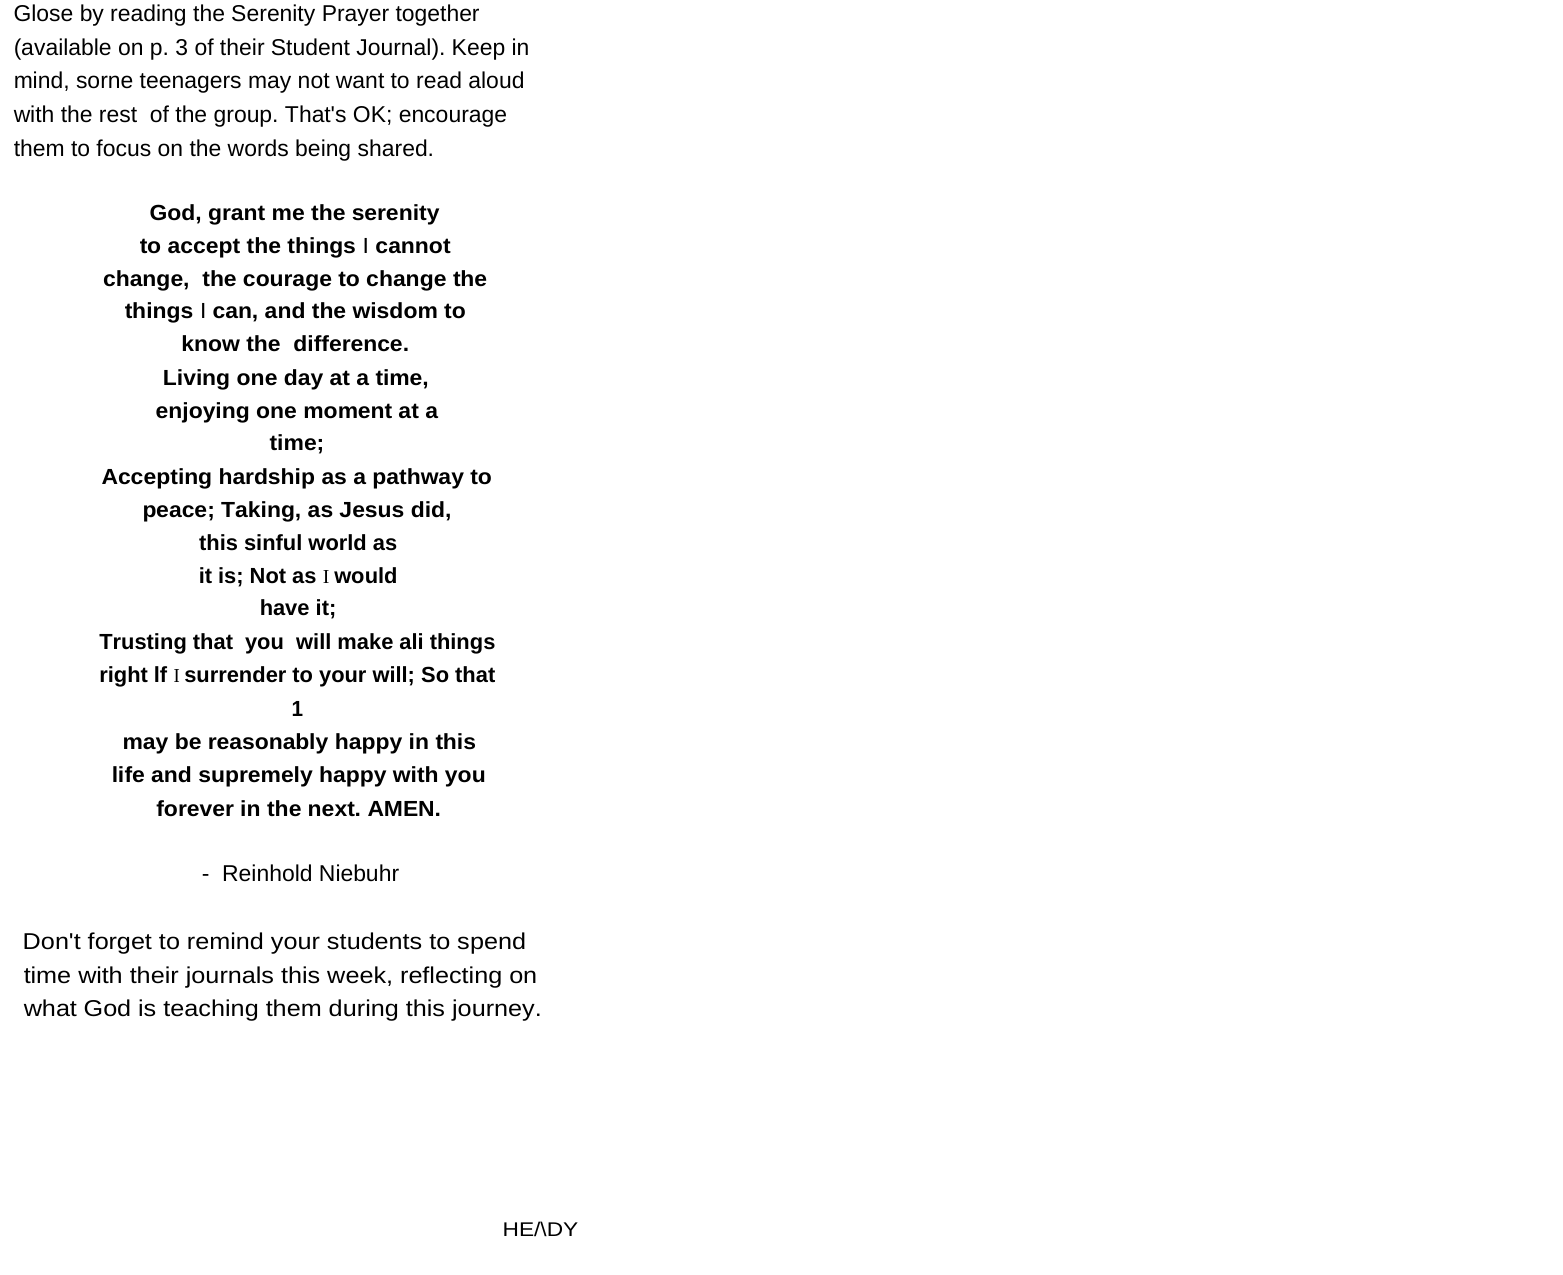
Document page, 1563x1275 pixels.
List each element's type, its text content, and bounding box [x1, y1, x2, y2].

text HE/\DY [0, 1218, 578, 1241]
text Trusting that you will make ali things right lf I surrender to your will; So that 1 [91, 628, 503, 721]
text - Reinhold Niebuhr [84, 860, 517, 887]
text Glose by reading the Serenity Prayer together (available on p. 3 of their Student Journal). Keep in mind, sorne teenagers may not want to read aloud with the rest of the group. That's OK; encourage them to focus on the words being shared. [13, 0, 549, 161]
text Living one day at a time, enjoying one moment at a time; [140, 365, 451, 455]
text this sinful world as it is; Not as I would have it; [196, 530, 400, 620]
text may be reasonably happy in this life and supremely happy with you forever in the next. AMEN. [108, 729, 490, 821]
text Don't forget to remind your students to spend time with their journals this week, reflecting on what God is teaching them during this journey. [22, 928, 566, 1022]
text to accept the things I cannot change, the courage to change the things I can, and the wisdom to know the difference. [96, 233, 494, 356]
text God, grant me the serenity [79, 200, 510, 225]
text Accepting hardship as a pathway to peace; Taking, as Jesus did, [84, 464, 510, 522]
